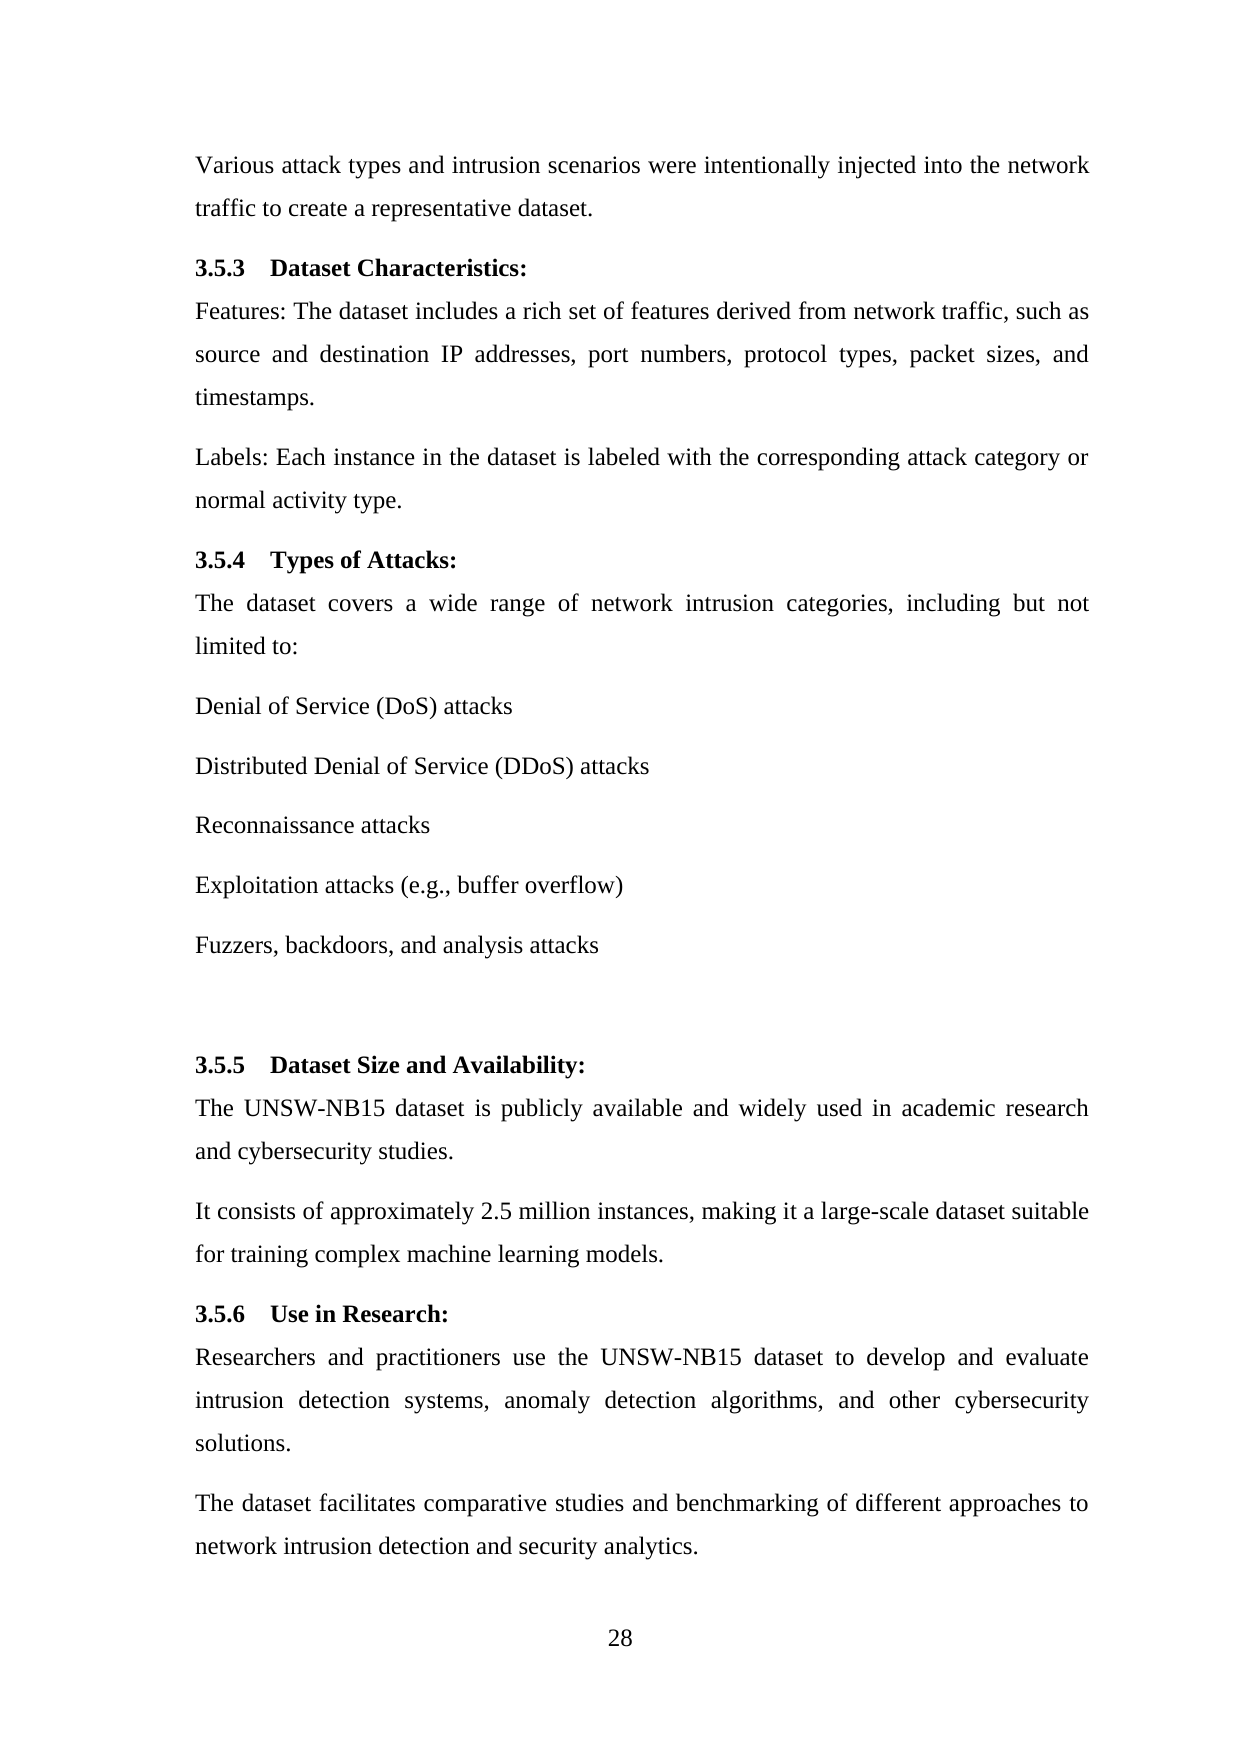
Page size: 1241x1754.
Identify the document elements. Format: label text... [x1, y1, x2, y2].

text Exploitation attacks (e.g., buffer overflow) [195, 870, 1090, 899]
text Fuzzers, backdoors, and analysis attacks [195, 930, 1090, 959]
subtitle Dataset Characteristics: [195, 253, 1090, 282]
text Distributed Denial of Service (DDoS) attacks [195, 751, 1090, 779]
text Labels: Each instance in the dataset is labeled with the corresponding attack category or normal activity type. [195, 442, 1090, 514]
subtitle Dataset Size and Availability: [195, 1050, 1090, 1078]
text Researchers and practitioners use the UNSW-NB15 dataset to develop and evaluate intrusion detection systems, anomaly detection algorithms, and other cybersecurity solutions. [195, 1342, 1090, 1457]
text Denial of Service (DoS) attacks [195, 691, 1090, 720]
text The dataset facilitates comparative studies and benchmarking of different approaches to network intrusion detection and security analytics. [195, 1488, 1090, 1560]
text Reconnaissance attacks [195, 811, 1090, 839]
subtitle Use in Research: [195, 1299, 1090, 1327]
subtitle Types of Attacks: [195, 545, 1090, 574]
text The UNSW-NB15 dataset is publicly available and widely used in academic research and cybersecurity studies. [195, 1093, 1090, 1165]
text Features: The dataset includes a rich set of features derived from network traffic, such as source and destination IP addresses, port numbers, protocol types, packet sizes, and timestamps. [195, 296, 1090, 411]
text Various attack types and intrusion scenarios were intentionally injected into the network traffic to create a representative dataset. [195, 150, 1090, 222]
text The dataset covers a wide range of network intrusion categories, including but not limited to: [195, 588, 1090, 660]
text It consists of approximately 2.5 million instances, making it a large-scale dataset suitable for training complex machine learning models. [195, 1196, 1090, 1268]
